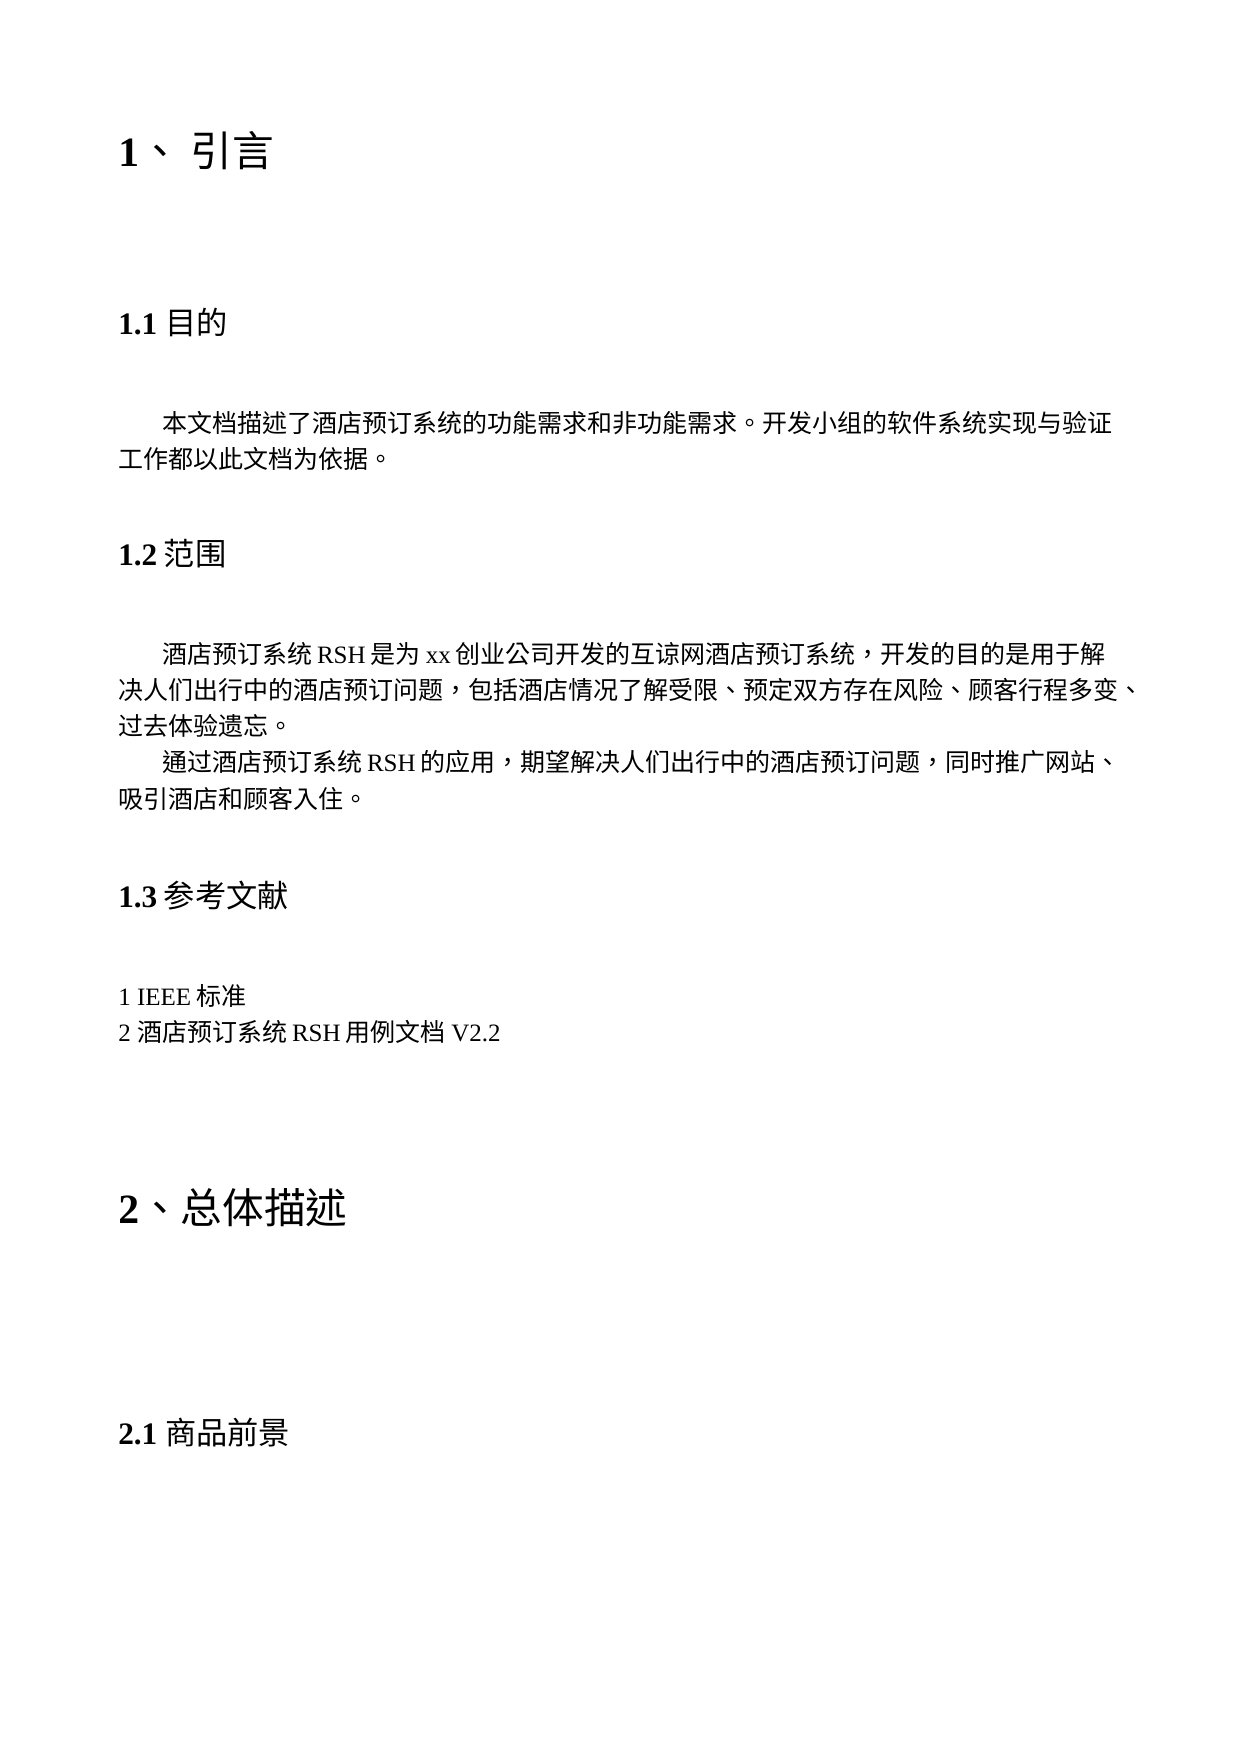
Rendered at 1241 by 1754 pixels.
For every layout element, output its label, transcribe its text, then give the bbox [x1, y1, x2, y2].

subtitle 1.3参考文献 [118, 871, 1122, 916]
subtitle 2.1 商品前景 [118, 1408, 1122, 1454]
text 2 酒店预订系统RSH用例文档 V2.2 [118, 1013, 1122, 1049]
subtitle 1.2范围 [118, 529, 1122, 574]
text 酒店预订系统RSH是为xx创业公司开发的互谅网酒店预订系统，开发的目的是用于解决人们出行中的酒店预订问题，包括酒店情况了解受限、预定双方存在风险、顾客行程多变、过去体验遗忘。 [118, 634, 1122, 743]
text 本文档描述了酒店预订系统的功能需求和非功能需求。开发小组的软件系统实现与验证工作都以此文档为依据。 [118, 403, 1122, 476]
subtitle 2、总体描述 [118, 1175, 1122, 1236]
text 1 IEEE标准 [118, 976, 1122, 1013]
subtitle 1、 引言 [118, 118, 1122, 178]
subtitle 1.1 目的 [118, 298, 1122, 343]
text 通过酒店预订系统RSH的应用，期望解决人们出行中的酒店预订问题，同时推广网站、吸引酒店和顾客入住。 [118, 743, 1122, 815]
